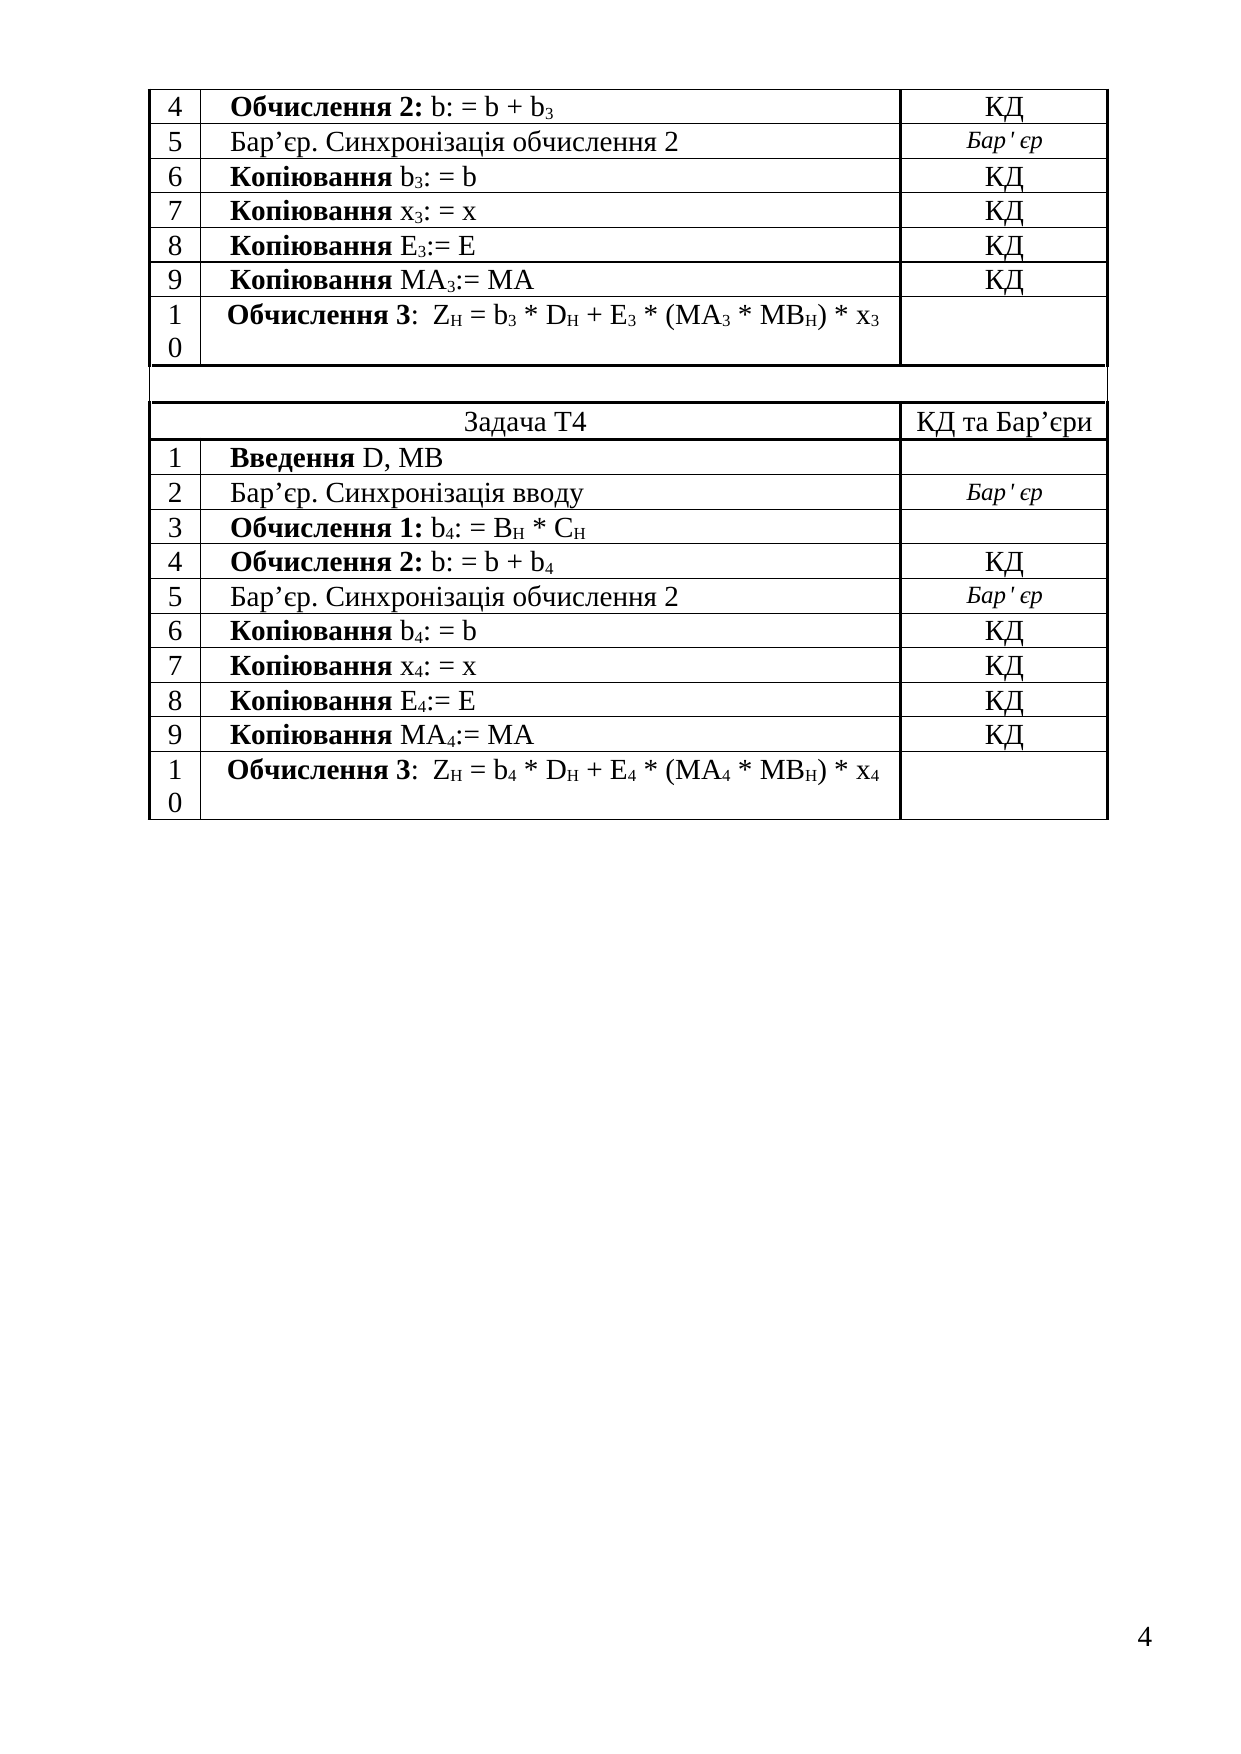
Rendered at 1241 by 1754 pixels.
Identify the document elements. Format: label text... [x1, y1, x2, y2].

table_cell Введення D, MB [201, 441, 899, 474]
table_cell Копіювання x4: = x [201, 648, 899, 682]
table_cell Копіювання MA4:= MA [201, 717, 899, 751]
table_cell Бар’єр. Синхронізація обчислення 2 [201, 124, 899, 158]
table_cell Копіювання MA3:= MA [201, 263, 899, 296]
table_cell КД [902, 90, 1106, 123]
table_cell Бар’єр. Синхронізація вводу [201, 475, 899, 509]
table_cell 3 [151, 510, 200, 543]
table_cell 8 [151, 228, 200, 261]
table_cell Копіювання b3: = b [201, 159, 899, 192]
table_cell Обчислення 1: b4: = BH * CH [201, 510, 899, 543]
table_cell [902, 752, 1106, 819]
table_cell 7 [151, 648, 200, 682]
table_cell 5 [151, 579, 200, 612]
table_cell 4 [151, 544, 200, 578]
table_cell 4 [151, 90, 200, 123]
table_cell Копіювання E4:= E [201, 683, 899, 716]
table_cell КД [902, 648, 1106, 682]
table_cell Обчислення 3: ZH = b3 * DH + E3 * (MA3 * MBH) * x3 [201, 297, 899, 364]
table_cell 6 [151, 159, 200, 192]
table_cell Бар’єр. Синхронізація обчислення 2 [201, 579, 899, 612]
table_cell 6 [151, 614, 200, 647]
table_cell 10 [151, 752, 200, 819]
table_cell КД [902, 717, 1106, 751]
table_cell [902, 510, 1106, 543]
table_cell [150, 364, 1107, 401]
table_cell КД [902, 683, 1106, 716]
table_cell КД [902, 614, 1106, 647]
table_cell Копіювання x3: = x [201, 193, 899, 227]
table_cell Копіювання b4: = b [201, 614, 899, 647]
table_cell [902, 297, 1106, 364]
table_cell Обчислення 2: b: = b + b3 [201, 90, 899, 123]
table_cell КД [902, 544, 1106, 578]
table_cell 1 [151, 441, 200, 474]
table_cell 10 [151, 297, 200, 364]
table_cell 5 [151, 124, 200, 158]
table_cell КД [902, 193, 1106, 227]
table_cell КД [902, 159, 1106, 192]
table_cell [902, 441, 1106, 474]
table_cell Обчислення 3: ZH = b4 * DH + E4 * (MA4 * MBH) * x4 [201, 752, 899, 819]
table_cell 8 [151, 683, 200, 716]
table_cell 9 [151, 717, 200, 751]
table_cell КД та Бар’єри [902, 401, 1106, 437]
table_cell КД [902, 228, 1106, 261]
table_cell [902, 124, 1106, 158]
table_cell Задача Т4 [151, 402, 899, 437]
table_cell 7 [151, 193, 200, 227]
table_cell 9 [151, 263, 200, 296]
table_cell 2 [151, 475, 200, 509]
table_cell КД [902, 263, 1106, 296]
table_cell Копіювання E3:= E [201, 228, 899, 261]
table_cell [902, 475, 1106, 509]
table_cell [902, 579, 1106, 612]
table_cell Обчислення 2: b: = b + b4 [201, 544, 899, 578]
